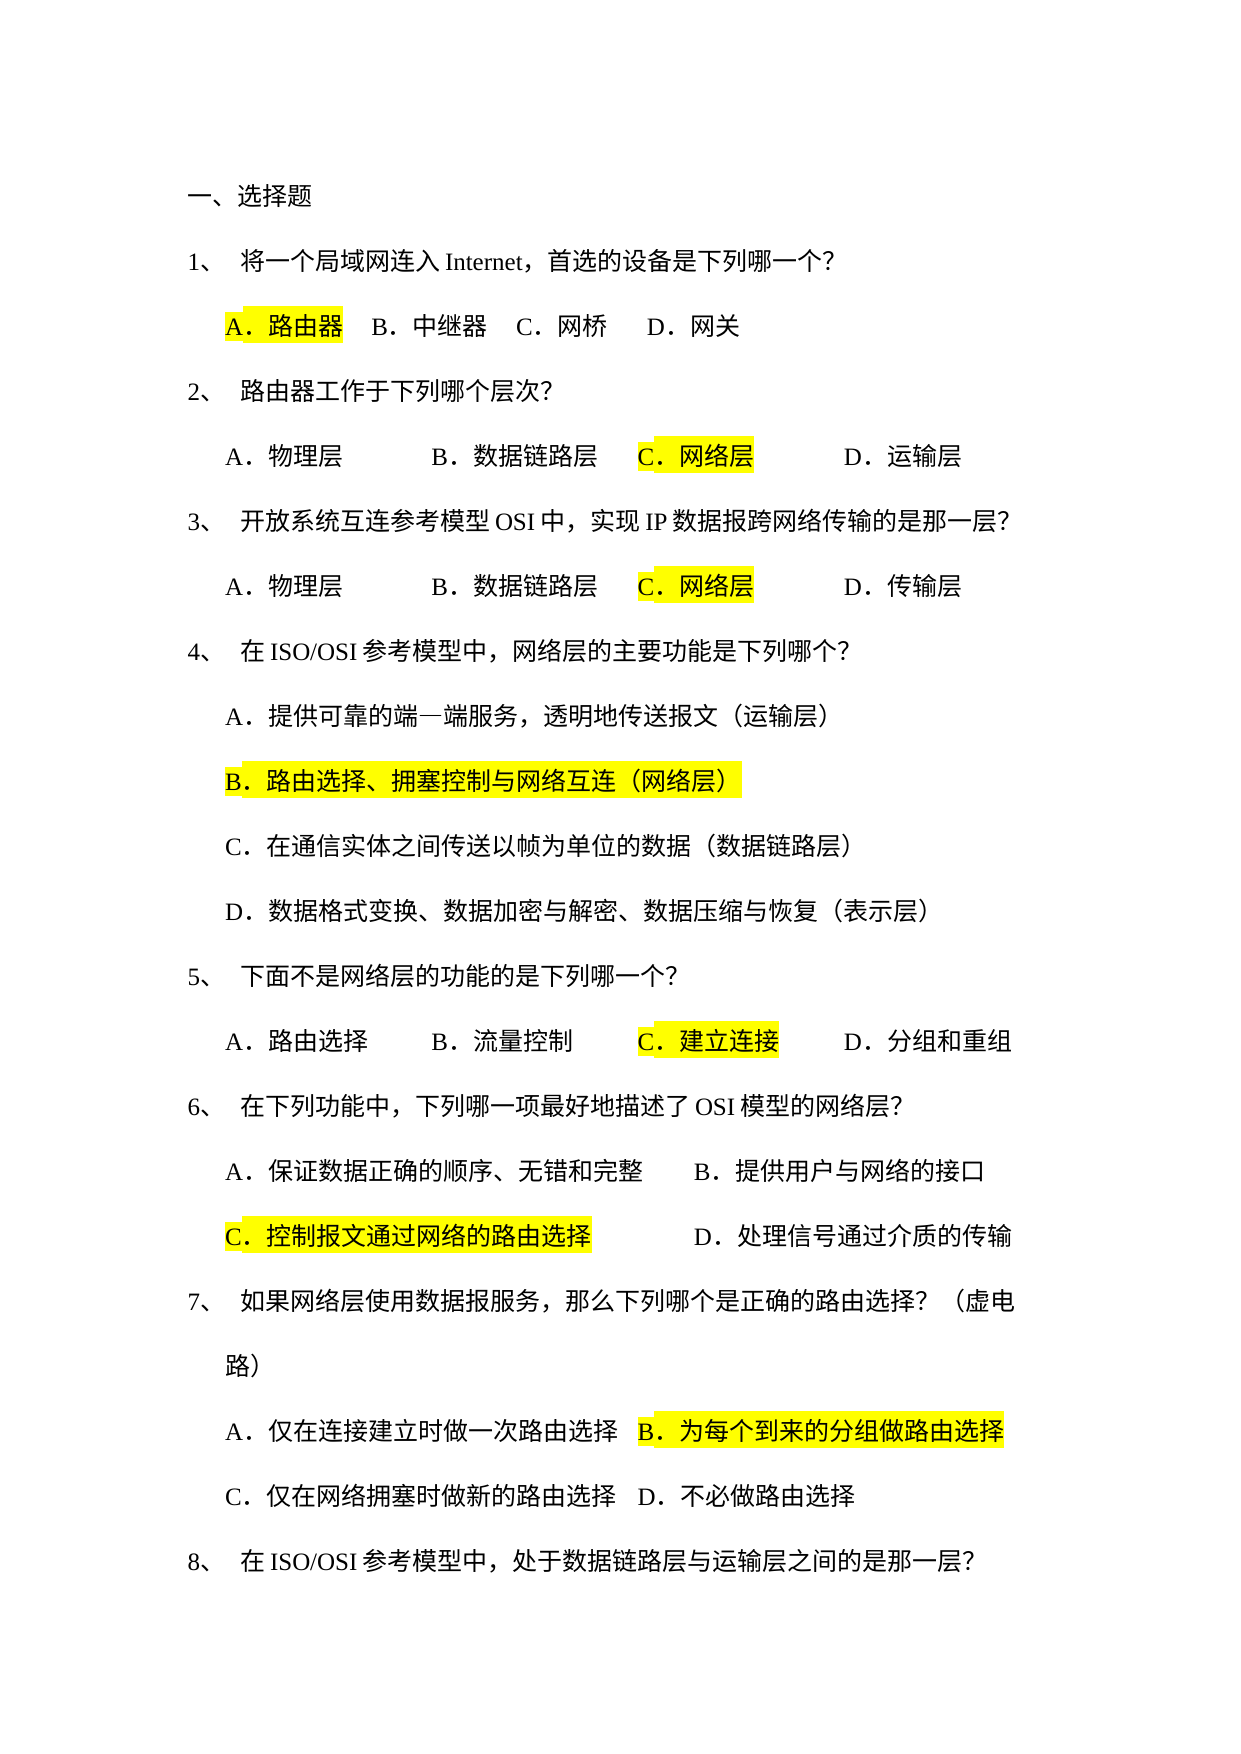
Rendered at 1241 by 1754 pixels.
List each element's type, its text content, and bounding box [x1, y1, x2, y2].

text A．保证数据正确的顺序、无错和完整 B．提供用户与网络的接口 [187, 1137, 1053, 1202]
list 如果网络层使用数据报服务，那么下列哪个是正确的路由选择？（虚电路） [187, 1267, 1053, 1397]
list 将一个局域网连入Internet，首选的设备是下列哪一个？ [187, 227, 1053, 292]
text C．在通信实体之间传送以帧为单位的数据（数据链路层） [187, 812, 1053, 877]
list 在下列功能中，下列哪一项最好地描述了OSI模型的网络层？ [187, 1072, 1053, 1137]
text A．路由选择 B．流量控制 C．建立连接 D．分组和重组 [187, 1007, 1053, 1072]
list 在ISO/OSI参考模型中，处于数据链路层与运输层之间的是那一层？ [187, 1527, 1053, 1592]
text C．仅在网络拥塞时做新的路由选择 D．不必做路由选择 [187, 1462, 1053, 1527]
list 路由器工作于下列哪个层次？ [187, 357, 1053, 422]
text C．控制报文通过网络的路由选择 D．处理信号通过介质的传输 [187, 1202, 1053, 1267]
list 开放系统互连参考模型OSI中，实现IP数据报跨网络传输的是那一层？ [187, 487, 1053, 552]
list 下面不是网络层的功能的是下列哪一个？ [187, 942, 1053, 1007]
text A．路由器 B．中继器 C．网桥 D．网关 [225, 292, 1053, 357]
text A．物理层 B．数据链路层 C．网络层 D．传输层 [187, 552, 1053, 617]
text A．提供可靠的端—端服务，透明地传送报文（运输层） [187, 682, 1053, 747]
text B．路由选择、拥塞控制与网络互连（网络层） [187, 747, 1053, 812]
text A．物理层 B．数据链路层 C．网络层 D．运输层 [187, 422, 1053, 487]
list 在ISO/OSI参考模型中，网络层的主要功能是下列哪个？ [187, 617, 1053, 682]
text D．数据格式变换、数据加密与解密、数据压缩与恢复（表示层） [187, 877, 1053, 942]
text 一、选择题 [187, 162, 1053, 227]
text A．仅在连接建立时做一次路由选择 B．为每个到来的分组做路由选择 [187, 1397, 1053, 1462]
